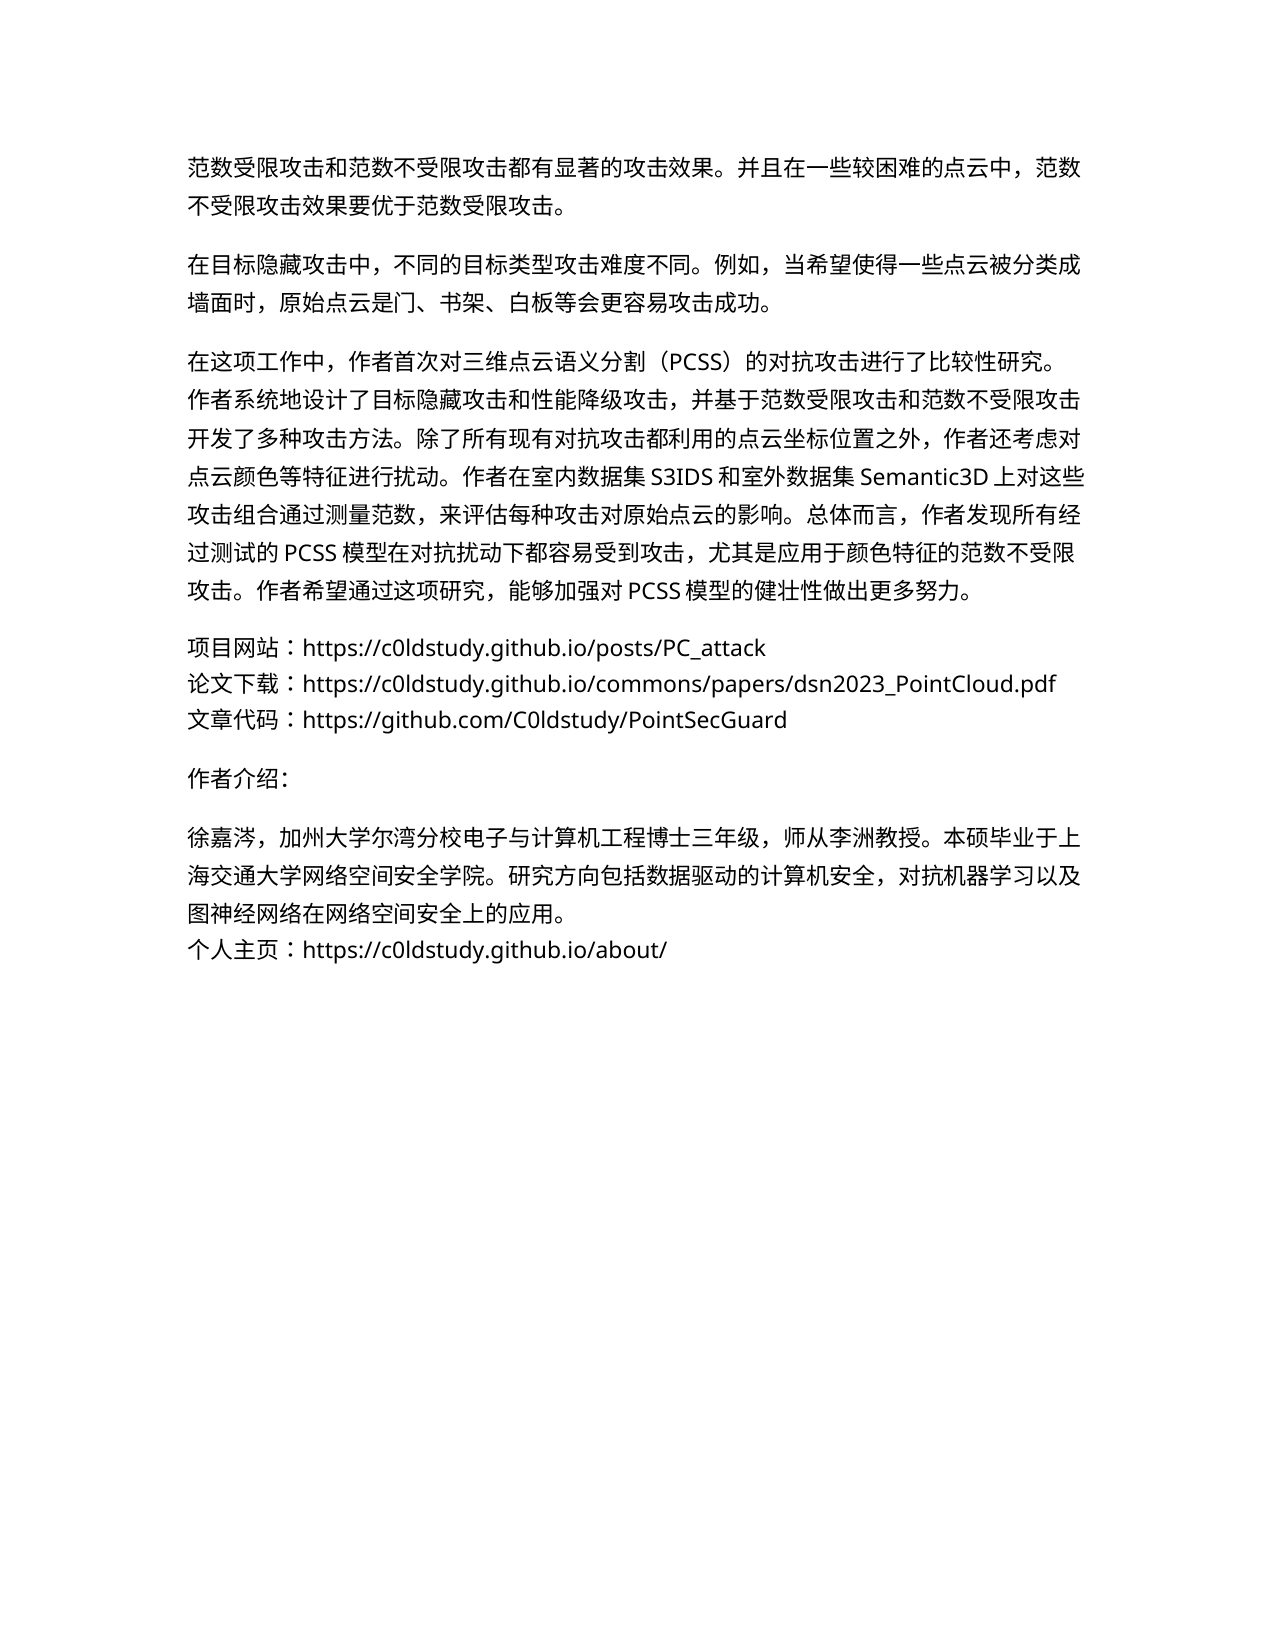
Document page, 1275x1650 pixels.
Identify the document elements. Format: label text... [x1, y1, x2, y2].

text 作者介绍： [187, 761, 1087, 794]
text 项目网站：https://c0ldstudy.github.io/posts/PC_attack 论文下载：https://c0ldstudy.github.io/commons/papers/dsn2023_PointCloud.pdf 文章代码：https://github.com/C0ldstudy/PointSecGuard [187, 632, 1087, 736]
text 徐嘉涔，加州大学尔湾分校电子与计算机工程博士三年级，师从李洲教授。本硕毕业于上海交通大学网络空间安全学院。研究方向包括数据驱动的计算机安全，对抗机器学习以及图神经网络在网络空间安全上的应用。 个人主页：https://c0ldstudy.github.io/about/ [187, 820, 1087, 965]
text 在目标隐藏攻击中，不同的目标类型攻击难度不同。例如，当希望使得一些点云被分类成墙面时，原始点云是门、书架、白板等会更容易攻击成功。 [187, 247, 1087, 318]
text 在这项工作中，作者首次对三维点云语义分割（PCSS）的对抗攻击进行了比较性研究。作者系统地设计了目标隐藏攻击和性能降级攻击，并基于范数受限攻击和范数不受限攻击开发了多种攻击方法。除了所有现有对抗攻击都利用的点云坐标位置之外，作者还考虑对点云颜色等特征进行扰动。作者在室内数据集S3IDS和室外数据集Semantic3D上对这些攻击组合通过测量范数，来评估每种攻击对原始点云的影响。总体而言，作者发现所有经过测试的PCSS模型在对抗扰动下都容易受到攻击，尤其是应用于颜色特征的范数不受限攻击。作者希望通过这项研究，能够加强对PCSS模型的健壮性做出更多努力。 [187, 344, 1087, 607]
text 范数受限攻击和范数不受限攻击都有显著的攻击效果。并且在一些较困难的点云中，范数不受限攻击效果要优于范数受限攻击。 [187, 150, 1087, 221]
